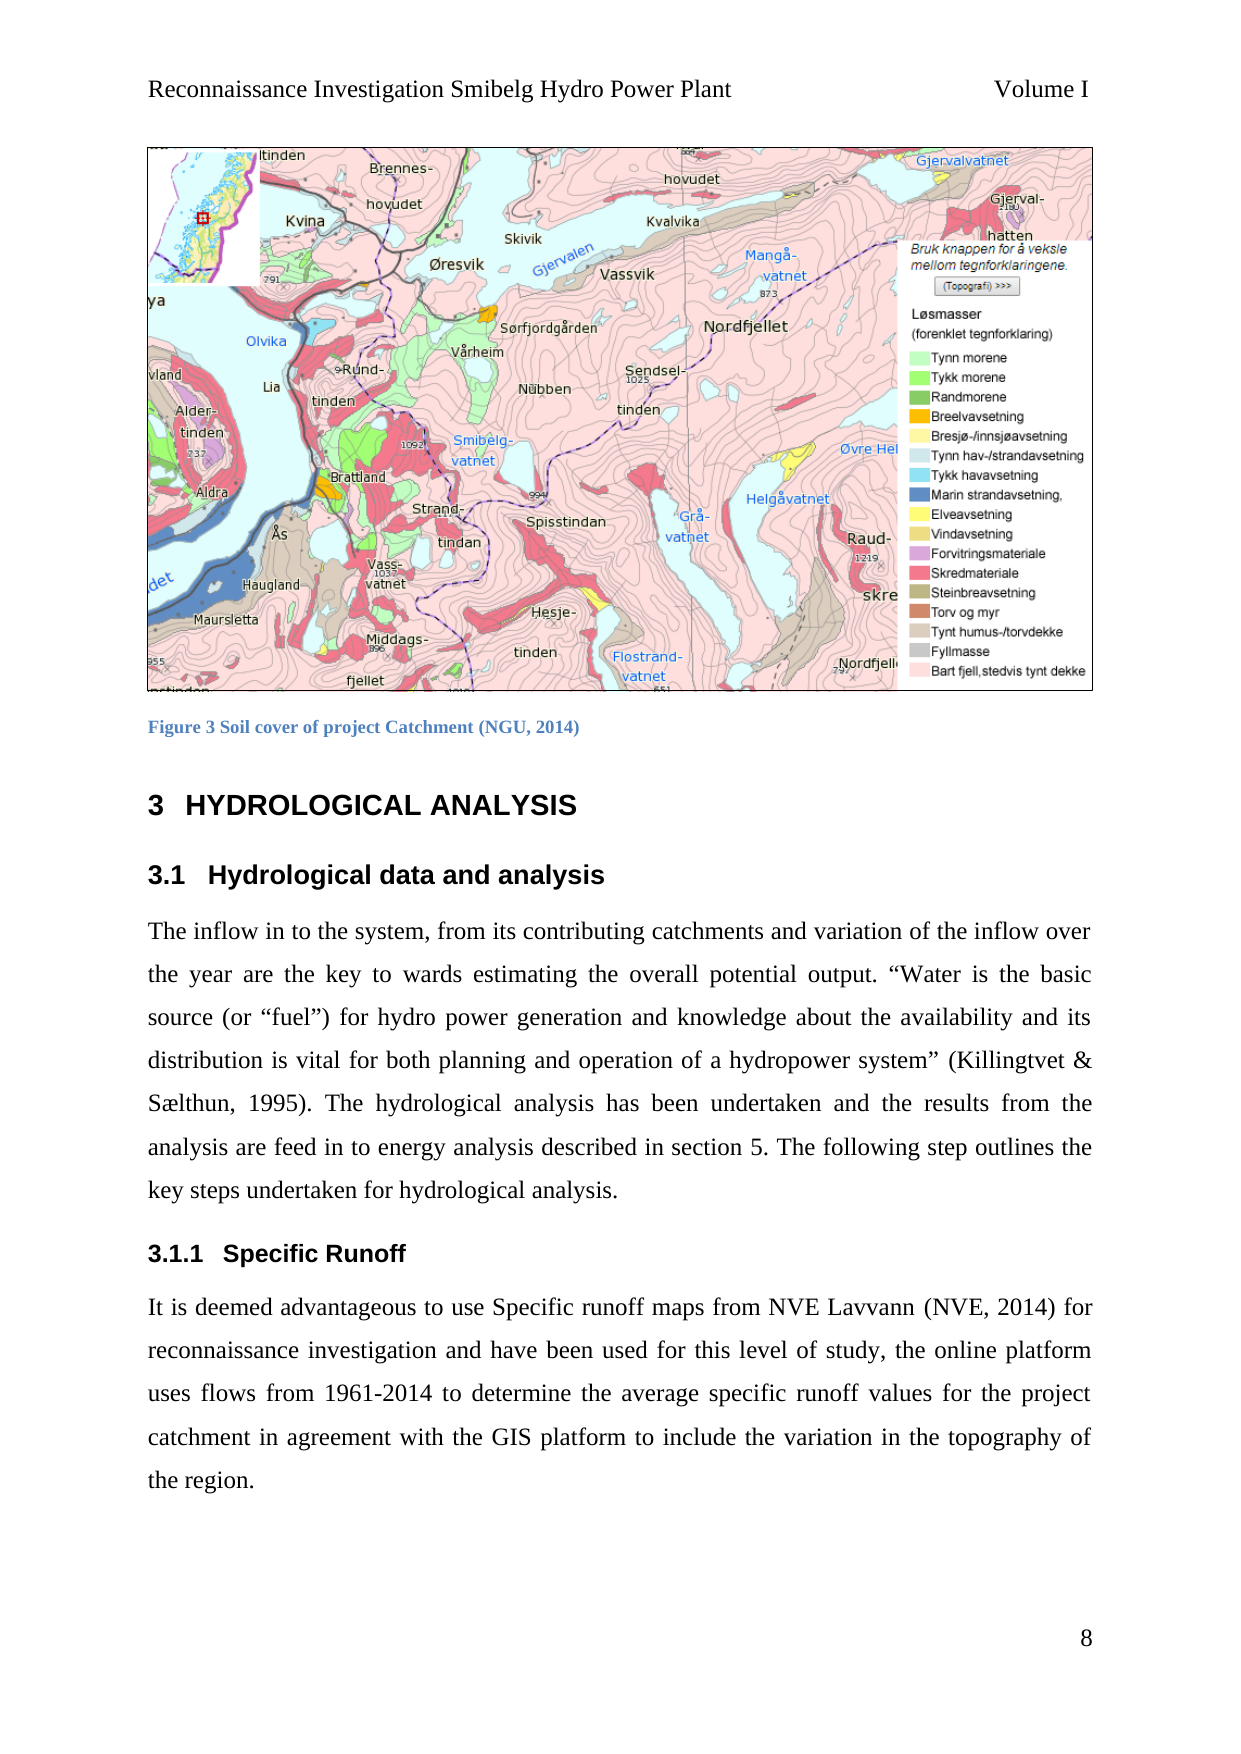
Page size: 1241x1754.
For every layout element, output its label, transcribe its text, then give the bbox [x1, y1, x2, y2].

subtitle HYDROLOGICAL ANALYSIS [148, 788, 1092, 821]
subtitle Specific Runoff [148, 1239, 1092, 1267]
subtitle Hydrological data and analysis [148, 859, 1092, 890]
picture [148, 148, 1092, 690]
text It is deemed advantageous to use Specific runoff maps from NVE Lavvann for reconnaissance investigation and have been used for this level of study, the online platform uses flows from 1961-2014 to determine the average specific runoff values for the project catchment in agreement with the GIS platform to include the variation in the topography of the region. [148, 1292, 1092, 1493]
text The inflow in to the system, from its contributing catchments and variation of the inflow over the year are the key to wards estimating the overall potential output. “Water is the basic source (or “fuel”) for hydro power generation and knowledge about the availability and its distribution is vital for both planning and operation of a hydropower system” . The hydrological analysis has been undertaken and the results from the analysis are feed in to energy analysis described in section 5. The following step outlines the key steps undertaken for hydrological analysis. [148, 916, 1092, 1203]
text Figure 3 Soil cover of project Catchment [148, 716, 1092, 738]
